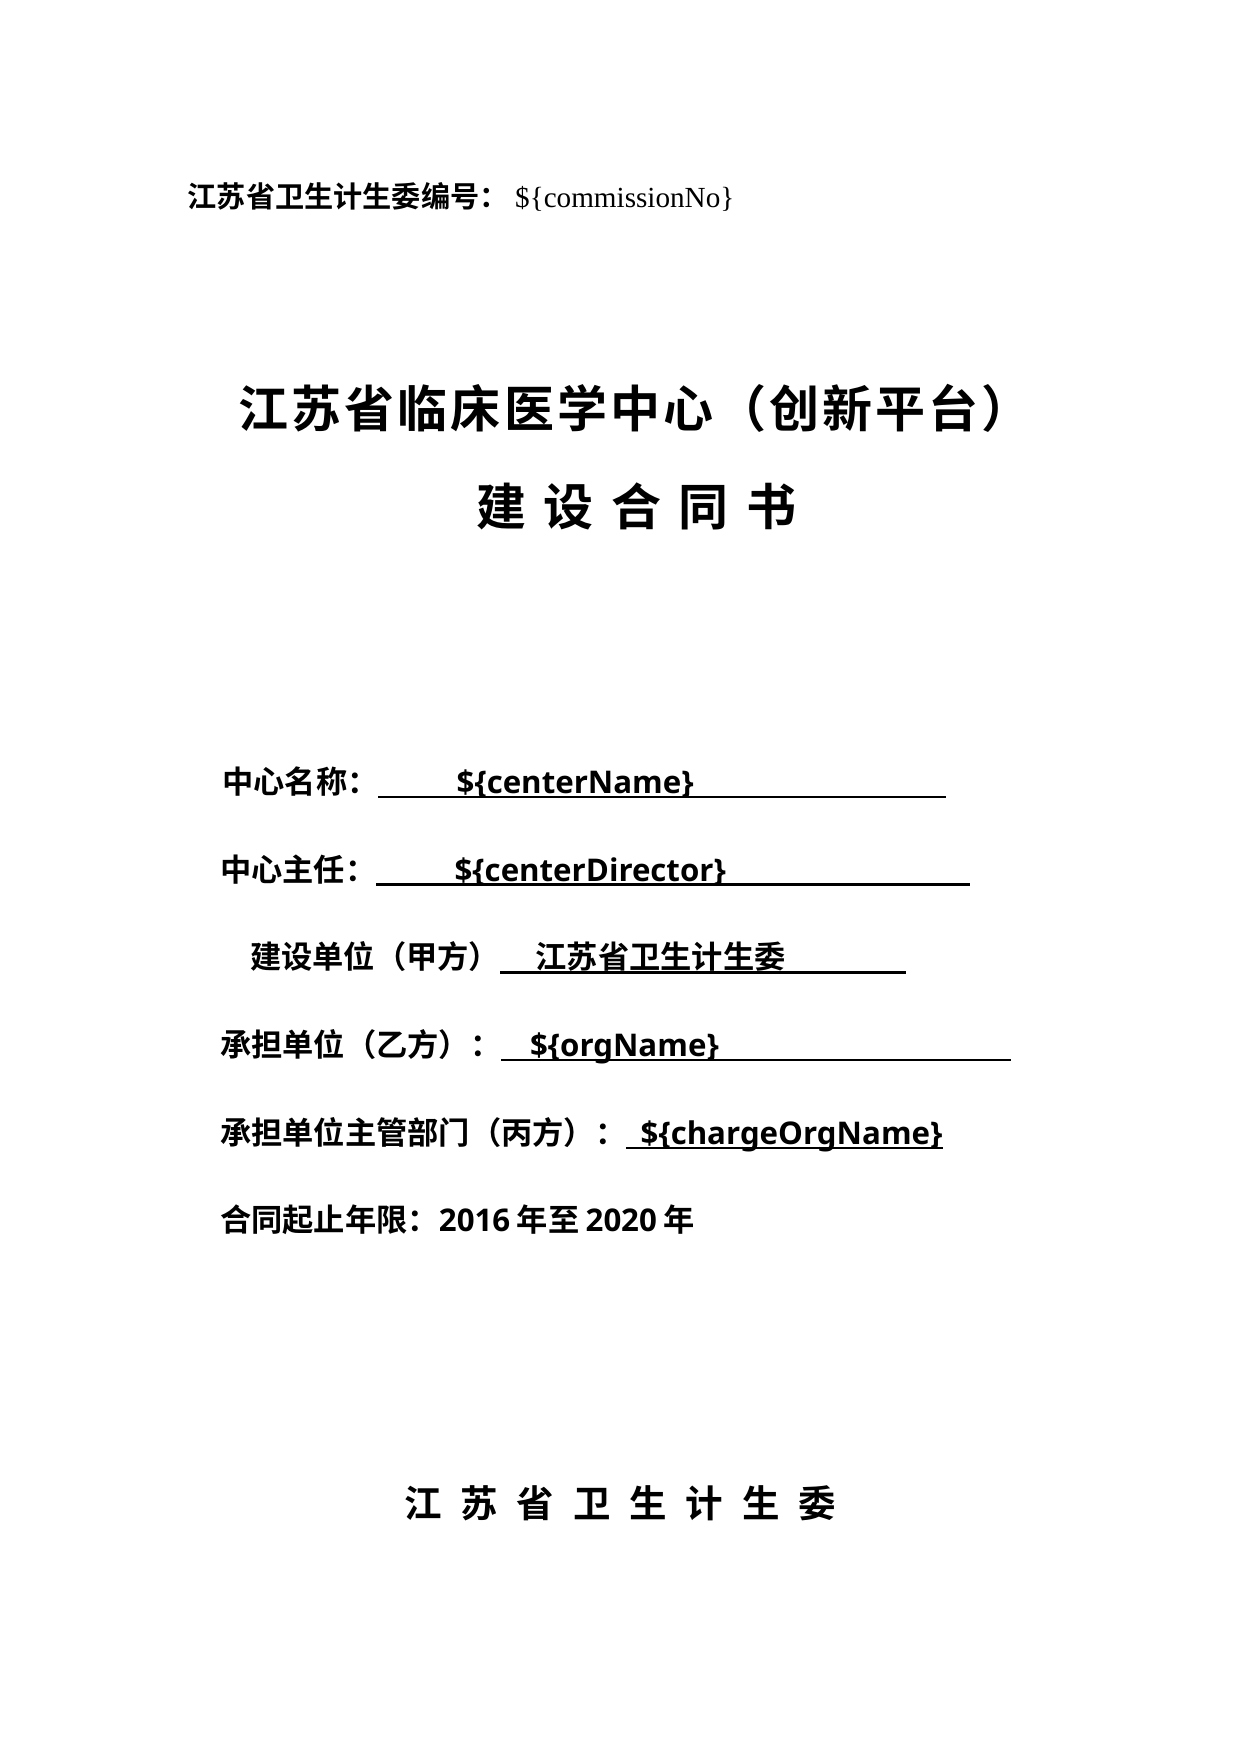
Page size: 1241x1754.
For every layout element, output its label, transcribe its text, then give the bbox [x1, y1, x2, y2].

text 建 设 合 同 书 [187, 454, 1053, 552]
text 合同起止年限：2016年至2020年 [187, 1186, 1053, 1251]
text 承担单位主管部门（丙方）： ${chargeOrgName} [187, 1098, 1053, 1163]
text 江苏省卫生计生委编号： ${commissionNo} [187, 162, 1053, 227]
text 江 苏 省 卫 生 计 生 委 [187, 1468, 1053, 1533]
text 建设单位（甲方） 江苏省卫生计生委 [187, 923, 1053, 988]
text 承担单位（乙方）： ${orgName} [187, 1010, 1053, 1075]
text 中心名称： ${centerName} [187, 747, 1053, 812]
text 中心主任： ${centerDirector} [187, 835, 1053, 900]
text 江苏省临床医学中心（创新平台） [187, 357, 1053, 454]
